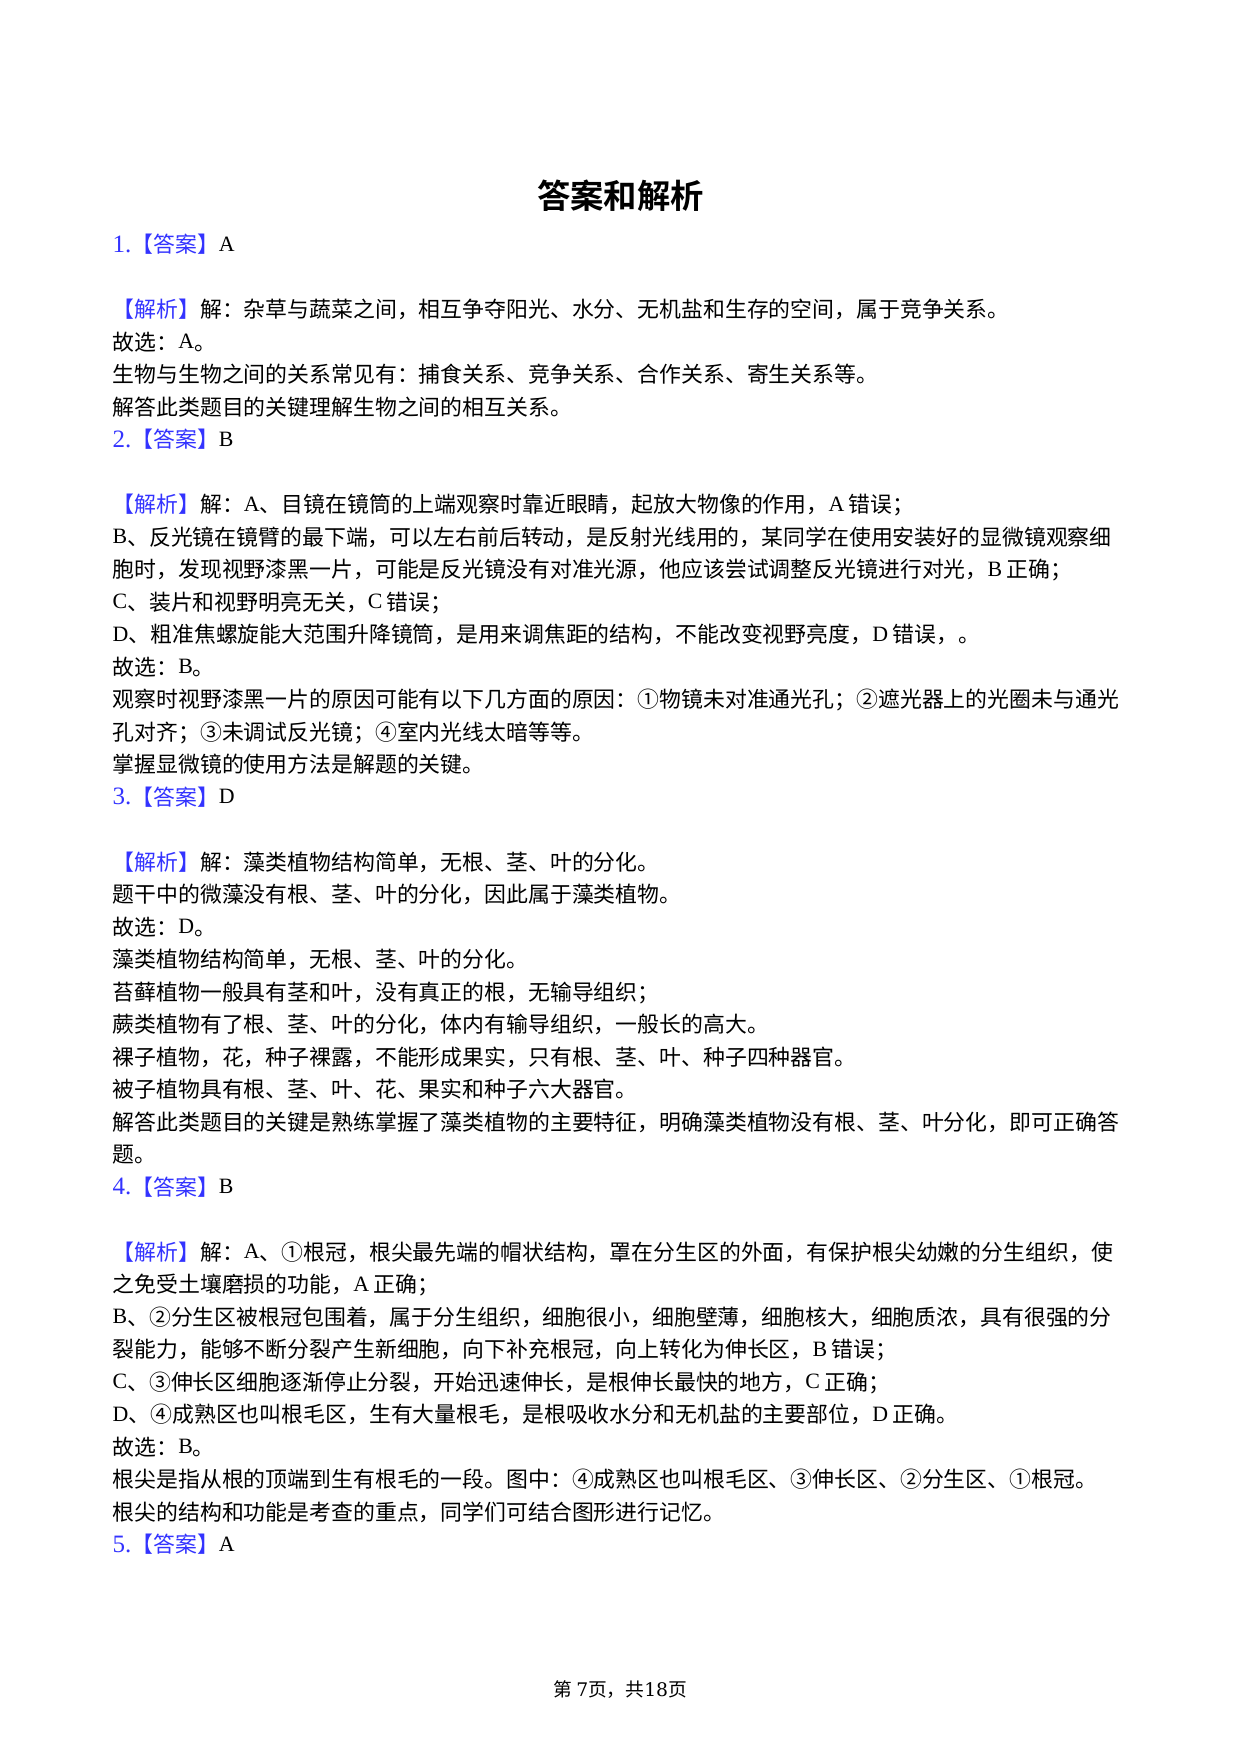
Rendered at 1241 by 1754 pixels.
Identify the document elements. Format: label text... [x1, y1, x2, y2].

text 【解析】解：藻类植物结构简单，无根、茎、叶的分化。 题干中的微藻没有根、茎、叶的分化，因此属于藻类植物。 故选：D。 藻类植物结构简单，无根、茎、叶的分化。 苔藓植物一般具有茎和叶，没有真正的根，无输导组织； 蕨类植物有了根、茎、叶的分化，体内有输导组织，一般长的高大。 裸子植物，花，种子裸露，不能形成果实，只有根、茎、叶、种子四种器官。 被子植物具有根、茎、叶、花、果实和种子六大器官。 解答此类题目的关键是熟练掌握了藻类植物的主要特征，明确藻类植物没有根、茎、叶分化，即可正确答题。 4.【答案】B [112, 844, 1128, 1234]
text 【解析】解：A、①根冠，根尖最先端的帽状结构，罩在分生区的外面，有保护根尖幼嫩的分生组织，使之免受土壤磨损的功能，A正确； B、②分生区被根冠包围着，属于分生组织，细胞很小，细胞壁薄，细胞核大，细胞质浓，具有很强的分裂能力，能够不断分裂产生新细胞，向下补充根冠，向上转化为伸长区，B错误； C、③伸长区细胞逐渐停止分裂，开始迅速伸长，是根伸长最快的地方，C正确； D、④成熟区也叫根毛区，生有大量根毛，是根吸收水分和无机盐的主要部位，D正确。 故选：B。 根尖是指从根的顶端到生有根毛的一段。图中：④成熟区也叫根毛区、③伸长区、②分生区、①根冠。 根尖的结构和功能是考查的重点，同学们可结合图形进行记忆。 5.【答案】A [112, 1234, 1128, 1592]
text 1.【答案】A [112, 227, 1128, 292]
text 【解析】解：A、目镜在镜筒的上端观察时靠近眼睛，起放大物像的作用，A错误； B、反光镜在镜臂的最下端，可以左右前后转动，是反射光线用的，某同学在使用安装好的显微镜观察细胞时，发现视野漆黑一片，可能是反光镜没有对准光源，他应该尝试调整反光镜进行对光，B正确； C、装片和视野明亮无关，C错误； D、粗准焦螺旋能大范围升降镜筒，是用来调焦距的结构，不能改变视野亮度，D错误，。 故选：B。 观察时视野漆黑一片的原因可能有以下几方面的原因：①物镜未对准通光孔；②遮光器上的光圈未与通光孔对齐；③未调试反光镜；④室内光线太暗等等。 掌握显微镜的使用方法是解题的关键。 3.【答案】D [112, 487, 1128, 844]
text 答案和解析 [112, 162, 1128, 227]
text 【解析】解：杂草与蔬菜之间，相互争夺阳光、水分、无机盐和生存的空间，属于竞争关系。 故选：A。 生物与生物之间的关系常见有：捕食关系、竞争关系、合作关系、寄生关系等。 解答此类题目的关键理解生物之间的相互关系。 2.【答案】B [112, 292, 1128, 487]
